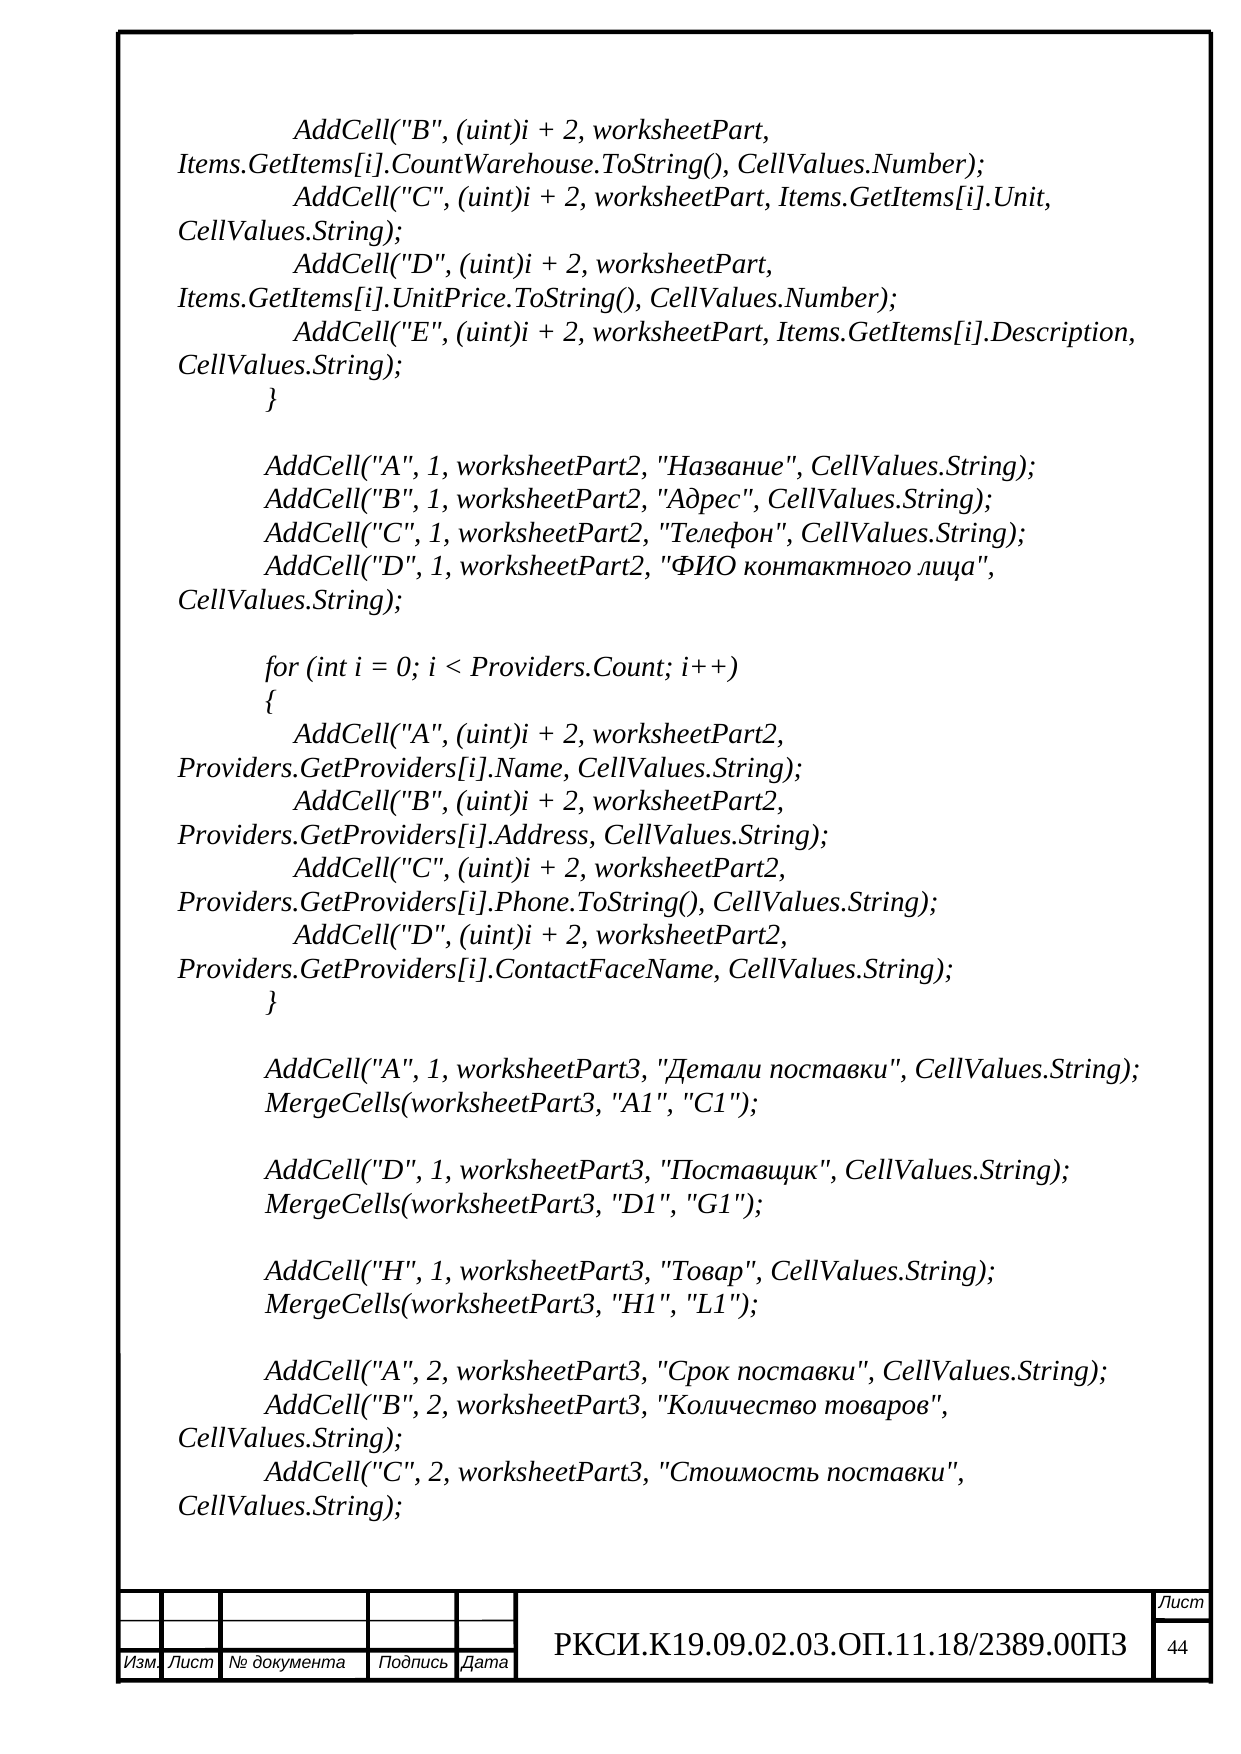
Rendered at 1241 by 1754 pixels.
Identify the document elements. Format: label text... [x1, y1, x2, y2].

text AddCell("A", 1, worksheetPart3, "Детали поставки", CellValues.String); [177, 1052, 1152, 1085]
text AddCell("D", (uint)i + 2, worksheetPart, Items.GetItems[i].UnitPrice.ToString(), CellValues.Number); [177, 247, 1152, 314]
text AddCell("A", (uint)i + 2, worksheetPart2, Providers.GetProviders[i].Name, CellValues.String); [177, 716, 1152, 783]
text AddCell("B", (uint)i + 2, worksheetPart, Items.GetItems[i].CountWarehouse.ToString(), CellValues.Number); [177, 112, 1152, 179]
text } [177, 984, 1152, 1018]
text AddCell("C", (uint)i + 2, worksheetPart2, Providers.GetProviders[i].Phone.ToString(), CellValues.String); [177, 850, 1152, 917]
text AddCell("D", (uint)i + 2, worksheetPart2, Providers.GetProviders[i].ContactFaceName, CellValues.String); [177, 917, 1152, 984]
text MergeCells(worksheetPart3, "H1", "L1"); [177, 1286, 1152, 1320]
text AddCell("A", 1, worksheetPart2, "Название", CellValues.String); [177, 448, 1152, 481]
text AddCell("E", (uint)i + 2, worksheetPart, Items.GetItems[i].Description, CellValues.String); [177, 314, 1152, 381]
text AddCell("D", 1, worksheetPart3, "Поставщик", CellValues.String); [177, 1152, 1152, 1186]
text for (int i = 0; i < Providers.Count; i++) [177, 649, 1152, 683]
text MergeCells(worksheetPart3, "A1", "C1"); [177, 1085, 1152, 1119]
text } [177, 381, 1152, 414]
text AddCell("D", 1, worksheetPart2, "ФИО контактного лица", CellValues.String); [177, 548, 1152, 616]
text AddCell("C", (uint)i + 2, worksheetPart, Items.GetItems[i].Unit, CellValues.String); [177, 179, 1152, 247]
text AddCell("B", (uint)i + 2, worksheetPart2, Providers.GetProviders[i].Address, CellValues.String); [177, 783, 1152, 850]
text { [177, 683, 1152, 716]
text MergeCells(worksheetPart3, "D1", "G1"); [177, 1186, 1152, 1219]
text AddCell("B", 2, worksheetPart3, "Количество товаров", CellValues.String); [177, 1387, 1152, 1454]
text AddCell("C", 2, worksheetPart3, "Стоимость поставки", CellValues.String); [177, 1454, 1152, 1521]
text AddCell("A", 2, worksheetPart3, "Срок поставки", CellValues.String); [177, 1353, 1152, 1387]
text AddCell("B", 1, worksheetPart2, "Адрес", CellValues.String); [177, 481, 1152, 515]
text AddCell("C", 1, worksheetPart2, "Телефон", CellValues.String); [177, 515, 1152, 548]
text AddCell("H", 1, worksheetPart3, "Товар", CellValues.String); [177, 1253, 1152, 1286]
